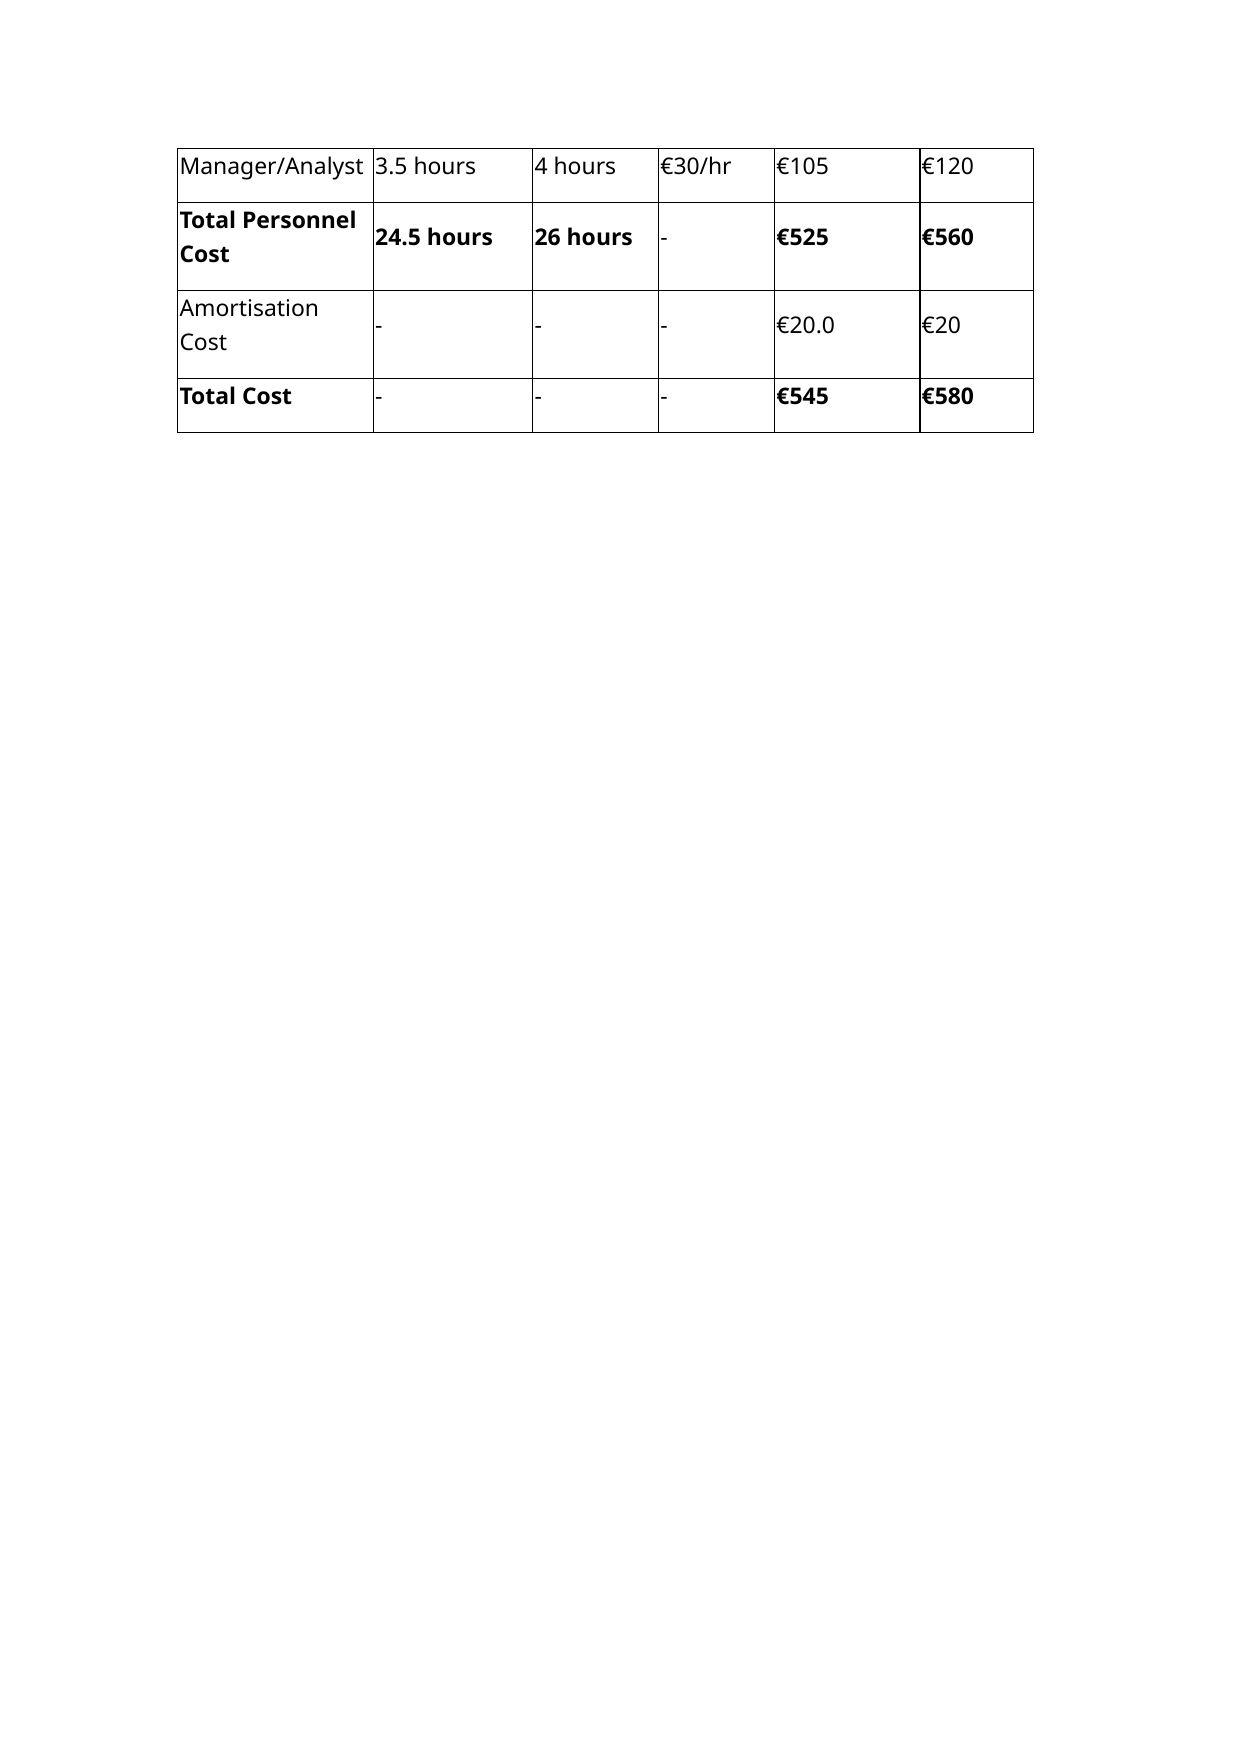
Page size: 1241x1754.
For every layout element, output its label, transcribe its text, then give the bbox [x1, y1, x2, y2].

table_cell €30/hr [659, 149, 774, 202]
table_cell 3.5 hours [374, 149, 532, 202]
table_cell 26 hours [533, 203, 658, 290]
table_cell - [374, 379, 532, 432]
table_cell €20.0 [775, 291, 919, 378]
table_cell - [659, 291, 774, 378]
table_cell 24.5 hours [374, 203, 532, 290]
table_cell - [659, 203, 774, 290]
table_cell €20 [921, 291, 1033, 378]
table_cell €105 [775, 149, 919, 202]
table_cell €525 [775, 203, 919, 290]
table_cell €580 [921, 379, 1033, 432]
table_cell Amortisation Cost [178, 291, 373, 378]
table_cell - [533, 291, 658, 378]
table_cell - [374, 291, 532, 378]
table_cell - [533, 379, 658, 432]
table_cell €545 [775, 379, 919, 432]
table_cell €560 [921, 203, 1033, 290]
table_cell €120 [921, 149, 1033, 202]
table_cell 4 hours [533, 149, 658, 202]
table_cell Total Personnel Cost [178, 203, 373, 290]
table_cell - [659, 379, 774, 432]
table_cell Total Cost [178, 379, 373, 432]
table_cell Manager/Analyst [178, 149, 373, 202]
